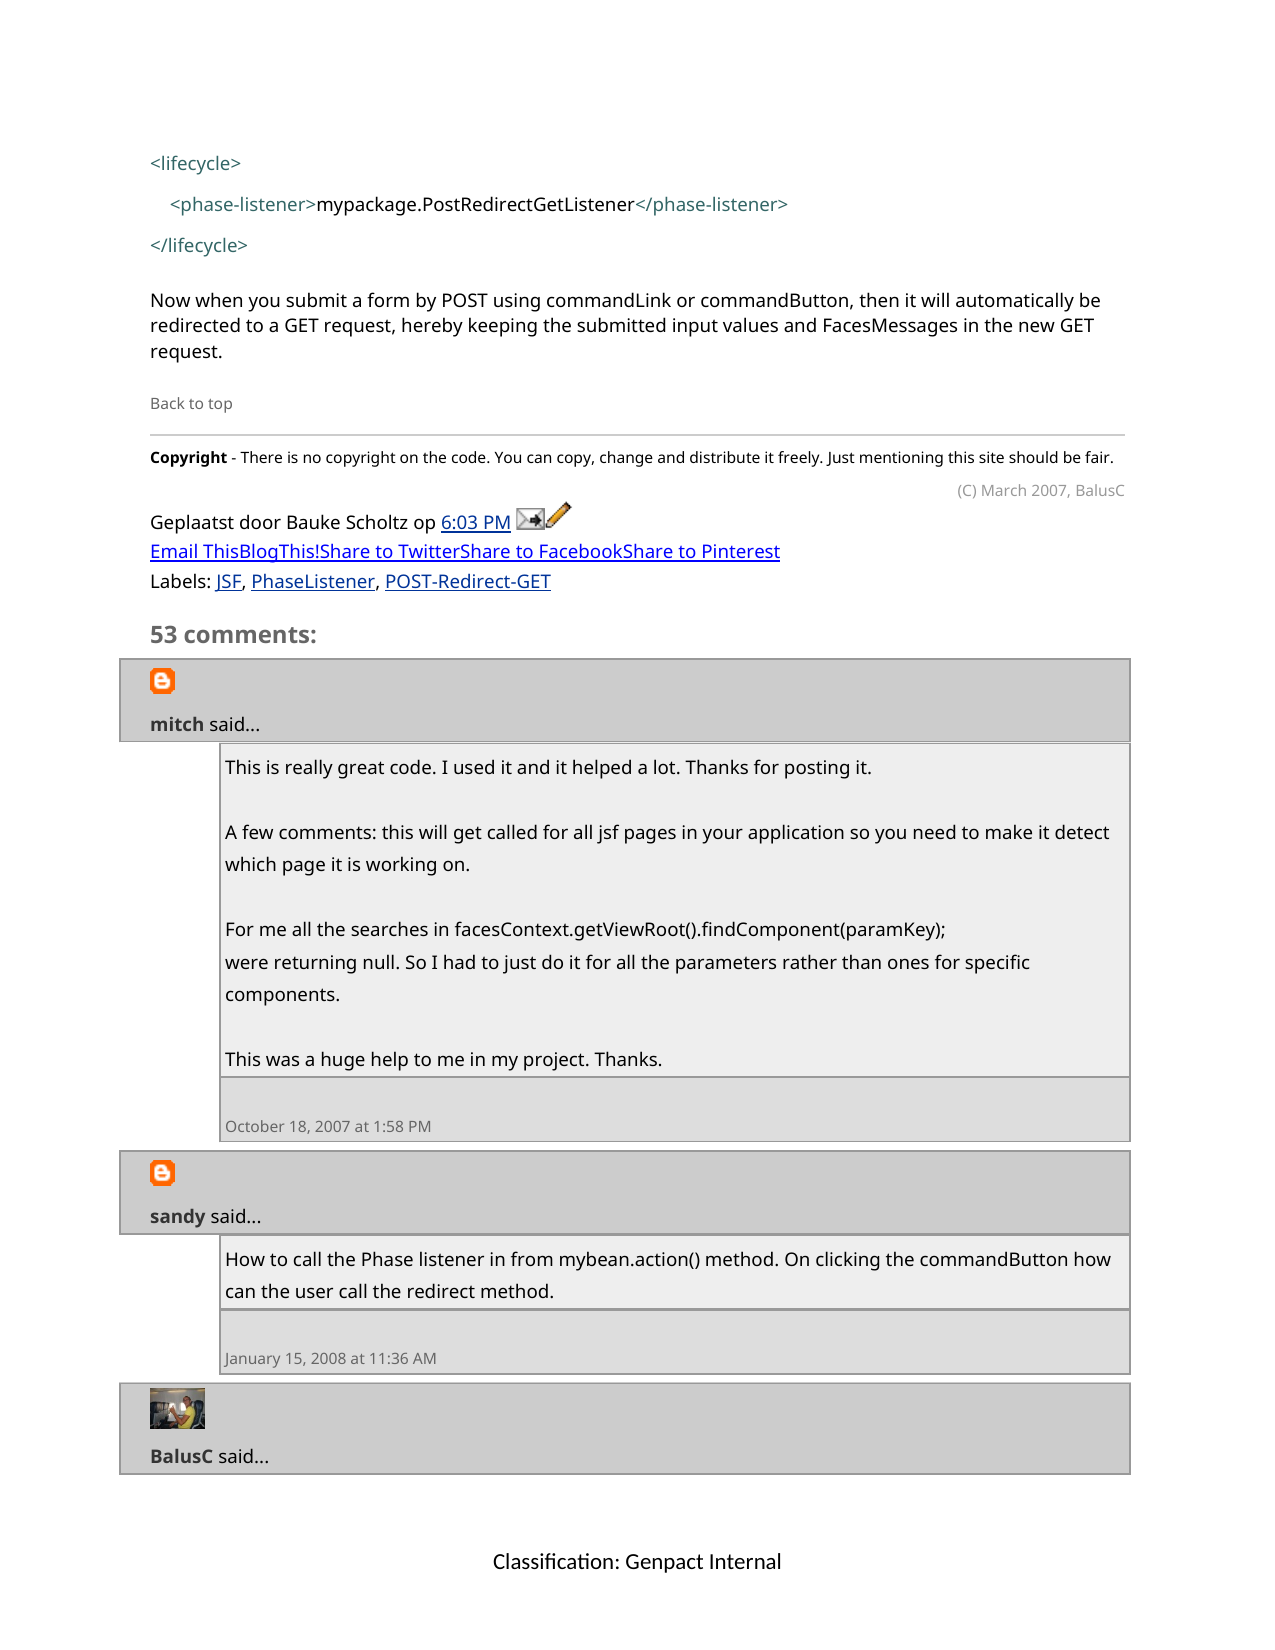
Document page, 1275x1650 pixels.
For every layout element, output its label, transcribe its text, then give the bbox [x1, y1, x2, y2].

text Copyright - There is no copyright on the code. You can copy, change and distribute it freely. Just mentioning this site should be fair. [150, 436, 1125, 468]
text 53 comments: [150, 614, 1125, 650]
picture [150, 1388, 205, 1429]
text <phase-listener>mypackage.PostRedirectGetListener</phase-listener> [150, 191, 1125, 217]
text October 18, 2007 at 1:58 PM [221, 1078, 1129, 1141]
text How to call the Phase listener in from mybean.action() method. On clicking the commandButton how can the user call the redirect method. [221, 1236, 1129, 1308]
text sandy said... [121, 1191, 1129, 1233]
picture [150, 668, 175, 694]
text Labels: JSF, PhaseListener, POST-Redirect-GET [150, 568, 1125, 593]
text mitch said... [121, 698, 1129, 741]
text Now when you submit a form by POST using commandLink or commandButton, then it will automatically be redirected to a GET request, hereby keeping the submitted input values and FacesMessages in the new GET request. [150, 287, 1125, 363]
text Geplaatst door Bauke Scholtz op 6:03 PM [150, 501, 1125, 535]
subtitle Back to top [150, 393, 1125, 414]
text This is really great code. I used it and it helped a lot. Thanks for posting it. A few comments: this will get called for all jsf pages in your application so you need to make it detect which page it is working on. For me all the searches in facesContext.getViewRoot().findComponent(paramKey); were returning null. So I had to just do it for all the parameters rather than ones for specific components. This was a huge help to me in my project. Thanks. [221, 744, 1129, 1076]
picture [516, 500, 574, 530]
text Email ThisBlogThis!Share to TwitterShare to FacebookShare to Pinterest [150, 539, 1125, 564]
text <lifecycle> [150, 150, 1125, 176]
text BalusC said... [121, 1431, 1129, 1473]
text </lifecycle> [150, 232, 1125, 258]
text (C) March 2007, BalusC [150, 468, 1125, 501]
picture [150, 1160, 175, 1186]
text January 15, 2008 at 11:36 AM [221, 1311, 1129, 1373]
